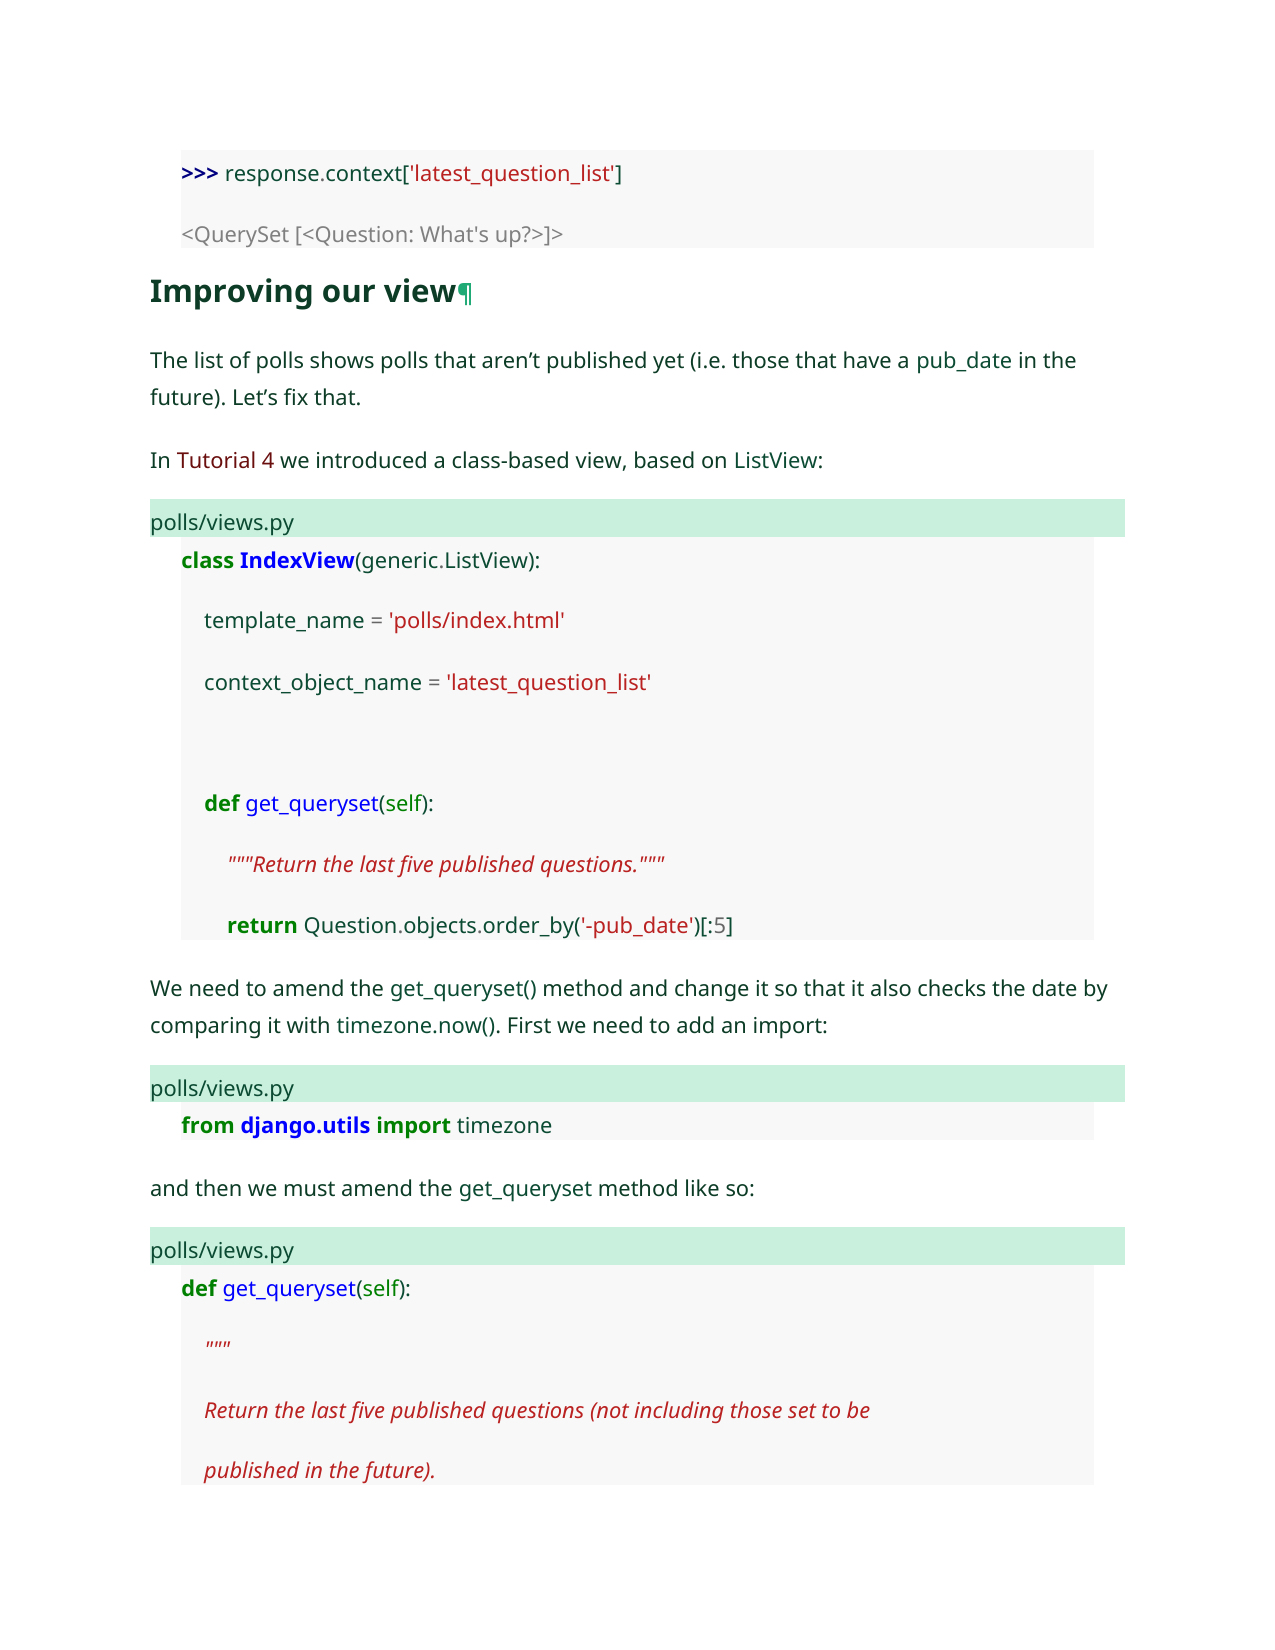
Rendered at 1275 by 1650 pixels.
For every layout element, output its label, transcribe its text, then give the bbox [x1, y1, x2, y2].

text context_object_name = 'latest_question_list' [181, 659, 1094, 696]
text and then we must amend the get_queryset method like so: [150, 1165, 1125, 1202]
text polls/views.py [150, 1227, 1125, 1265]
text polls/views.py [150, 1065, 1125, 1102]
text """Return the last five published questions.""" [181, 842, 1094, 879]
text >>> response.context['latest_question_list'] [181, 150, 1094, 187]
text Improving our view¶ [150, 269, 1125, 312]
text Return the last five published questions (not including those set to be [181, 1387, 1094, 1424]
text published in the future). [181, 1448, 1094, 1485]
text class IndexView(generic.ListView): [181, 537, 1094, 574]
text return Question.objects.order_by('-pub_date')[:5] [181, 902, 1094, 940]
text We need to amend the get_queryset() method and change it so that it also checks the date by comparing it with timezone.now(). First we need to add an import: [150, 965, 1125, 1040]
text The list of polls shows polls that aren’t published yet (i.e. those that have a pub_date in the future). Let’s fix that. [150, 337, 1125, 412]
text polls/views.py [150, 499, 1125, 537]
text <QuerySet [<Question: What's up?>]> [181, 211, 1094, 248]
text def get_queryset(self): [181, 1265, 1094, 1302]
text from django.utils import timezone [181, 1102, 1094, 1140]
text def get_queryset(self): [181, 781, 1094, 818]
text template_name = 'polls/index.html' [181, 598, 1094, 635]
text """ [181, 1326, 1094, 1363]
text In Tutorial 4 we introduced a class-based view, based on ListView: [150, 437, 1125, 474]
